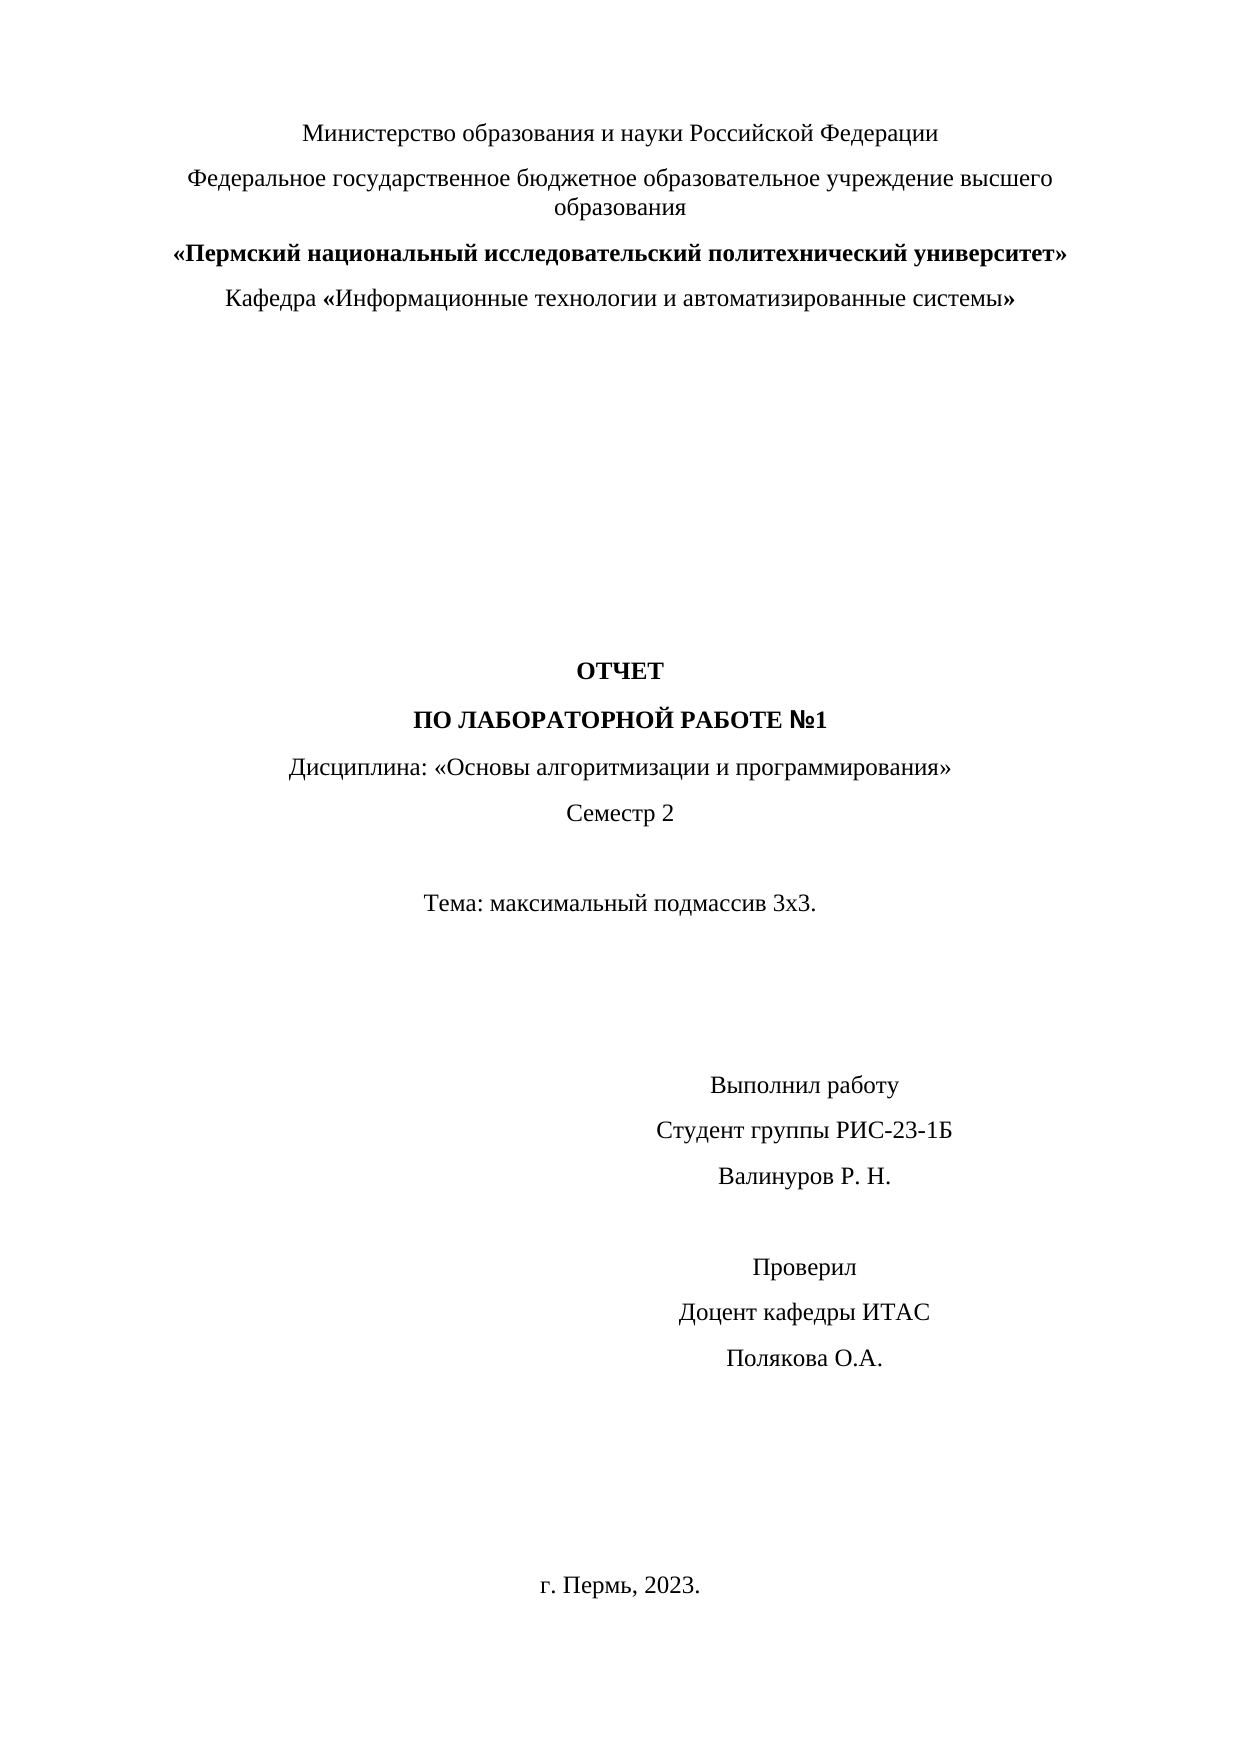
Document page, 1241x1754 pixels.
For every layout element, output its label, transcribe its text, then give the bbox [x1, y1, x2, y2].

text г. Пермь, 2023. [118, 1570, 1122, 1598]
text Доцент кафедры ИТАС [413, 1297, 1122, 1326]
text ОТЧЕТ [118, 656, 1122, 685]
text Валинуров Р. Н. [413, 1161, 1122, 1190]
text Полякова О.А. [413, 1343, 1122, 1371]
text Проверил [413, 1252, 1122, 1281]
text Студент группы РИС-23-1Б [413, 1116, 1122, 1144]
text «Пермский национальный исследовательский политехнический университет» [118, 238, 1122, 266]
text Семестр 2 [118, 798, 1122, 826]
text Выполнил работу [413, 1070, 1122, 1099]
text Тема: максимальный подмассив 3х3. [118, 888, 1122, 917]
text Федеральное государственное бюджетное образовательное учреждение высшего образования [118, 163, 1122, 221]
text Кафедра «Информационные технологии и автоматизированные системы» [118, 283, 1122, 312]
text ПО ЛАБОРАТОРНОЙ РАБОТЕ №1 [118, 701, 1122, 736]
text Министерство образования и науки Российской Федерации [118, 118, 1122, 147]
text Дисциплина: «Основы алгоритмизации и программирования» [118, 752, 1122, 781]
